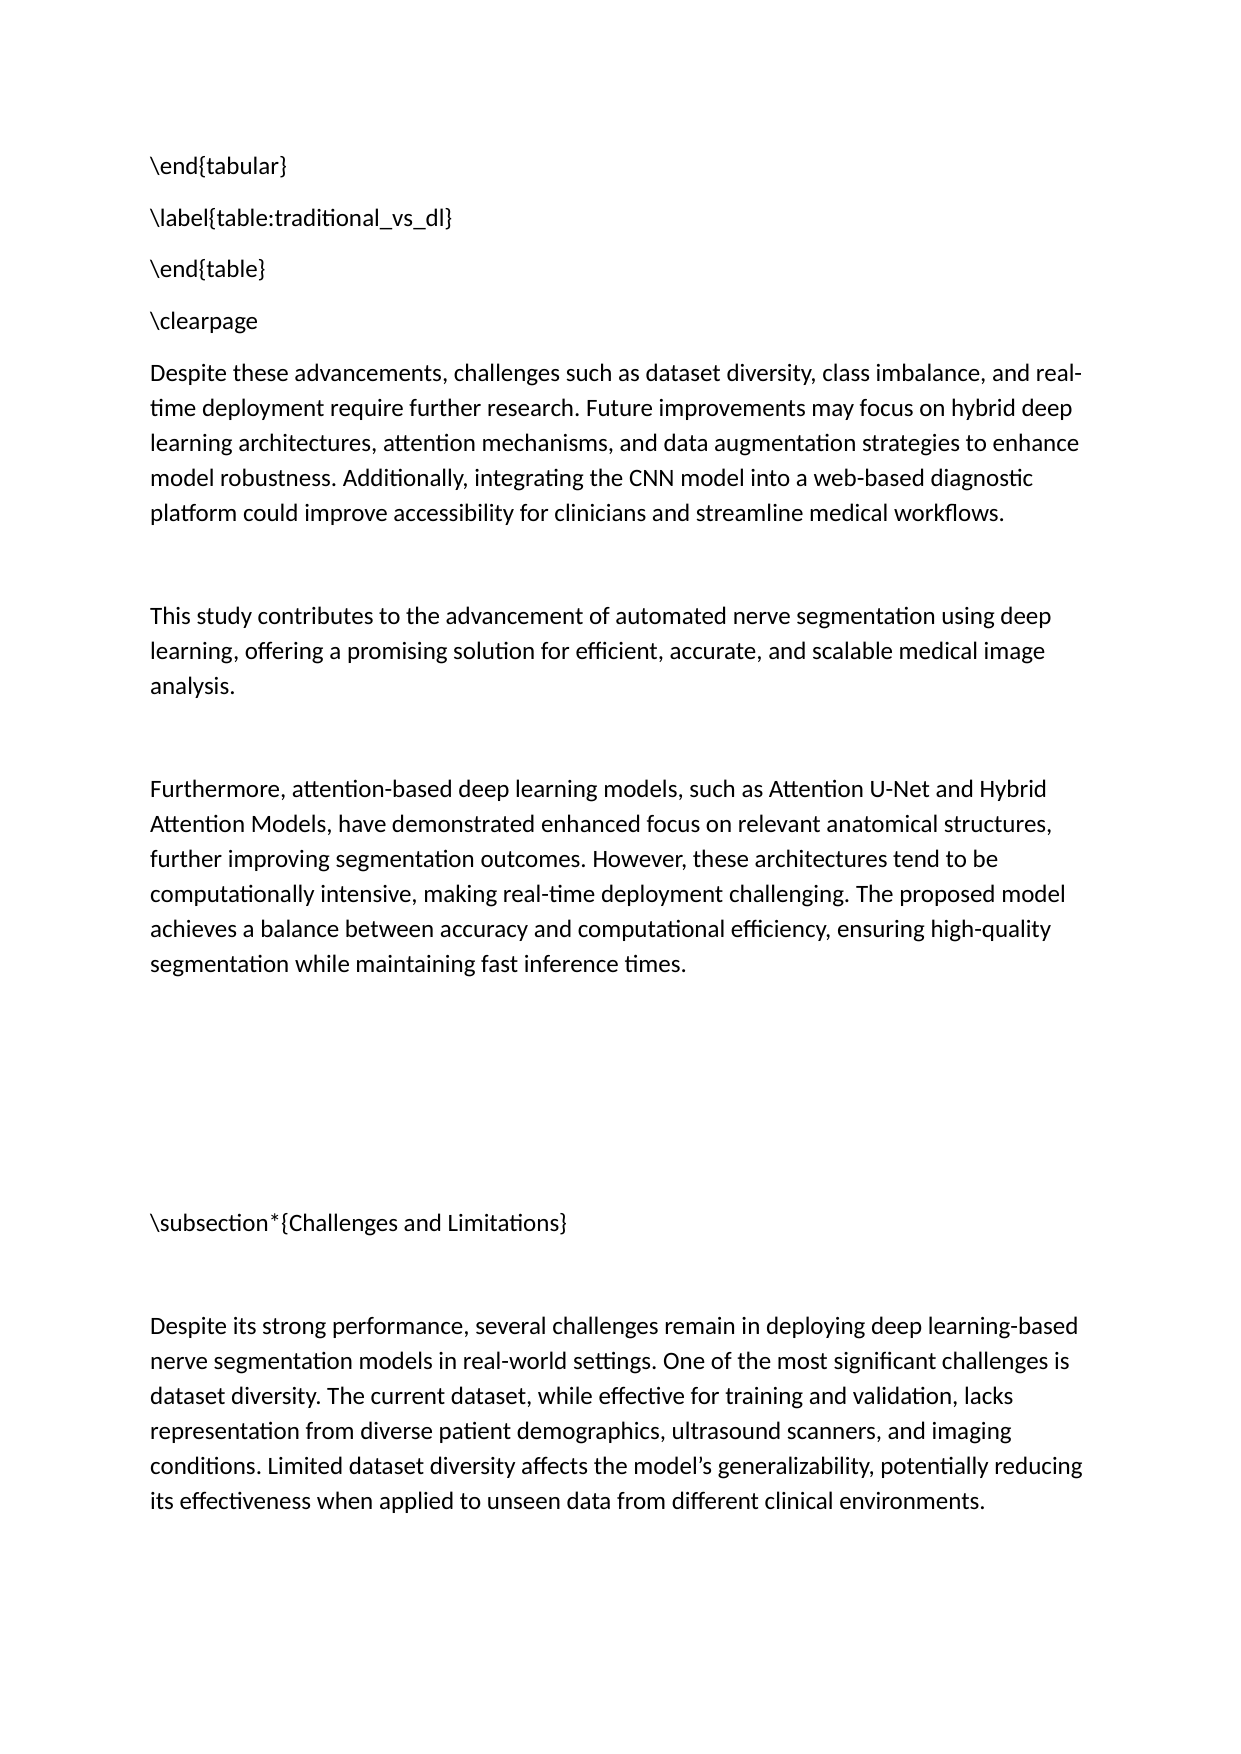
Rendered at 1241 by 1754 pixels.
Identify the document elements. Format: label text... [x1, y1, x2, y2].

text Furthermore, attention-based deep learning models, such as Attention U-Net and Hybrid Attention Models, have demonstrated enhanced focus on relevant anatomical structures, further improving segmentation outcomes. However, these architectures tend to be computationally intensive, making real-time deployment challenging. The proposed model achieves a balance between accuracy and computational efficiency, ensuring high-quality segmentation while maintaining fast inference times. [150, 773, 1090, 979]
text \end{table} [150, 253, 1090, 284]
text This study contributes to the advancement of automated nerve segmentation using deep learning, offering a promising solution for efficient, accurate, and scalable medical image analysis. [150, 600, 1090, 701]
text \subsection*{Challenges and Limitations} [150, 1207, 1090, 1237]
text \label{table:traditional_vs_dl} [150, 202, 1090, 232]
text \clearpage [150, 305, 1090, 336]
text Despite its strong performance, several challenges remain in deploying deep learning-based nerve segmentation models in real-world settings. One of the most significant challenges is dataset diversity. The current dataset, while effective for training and validation, lacks representation from diverse patient demographics, ultrasound scanners, and imaging conditions. Limited dataset diversity affects the model’s generalizability, potentially reducing its effectiveness when applied to unseen data from different clinical environments. [150, 1310, 1090, 1516]
text \end{tabular} [150, 150, 1090, 181]
text Despite these advancements, challenges such as dataset diversity, class imbalance, and real-time deployment require further research. Future improvements may focus on hybrid deep learning architectures, attention mechanisms, and data augmentation strategies to enhance model robustness. Additionally, integrating the CNN model into a web-based diagnostic platform could improve accessibility for clinicians and streamline medical workflows. [150, 357, 1090, 527]
